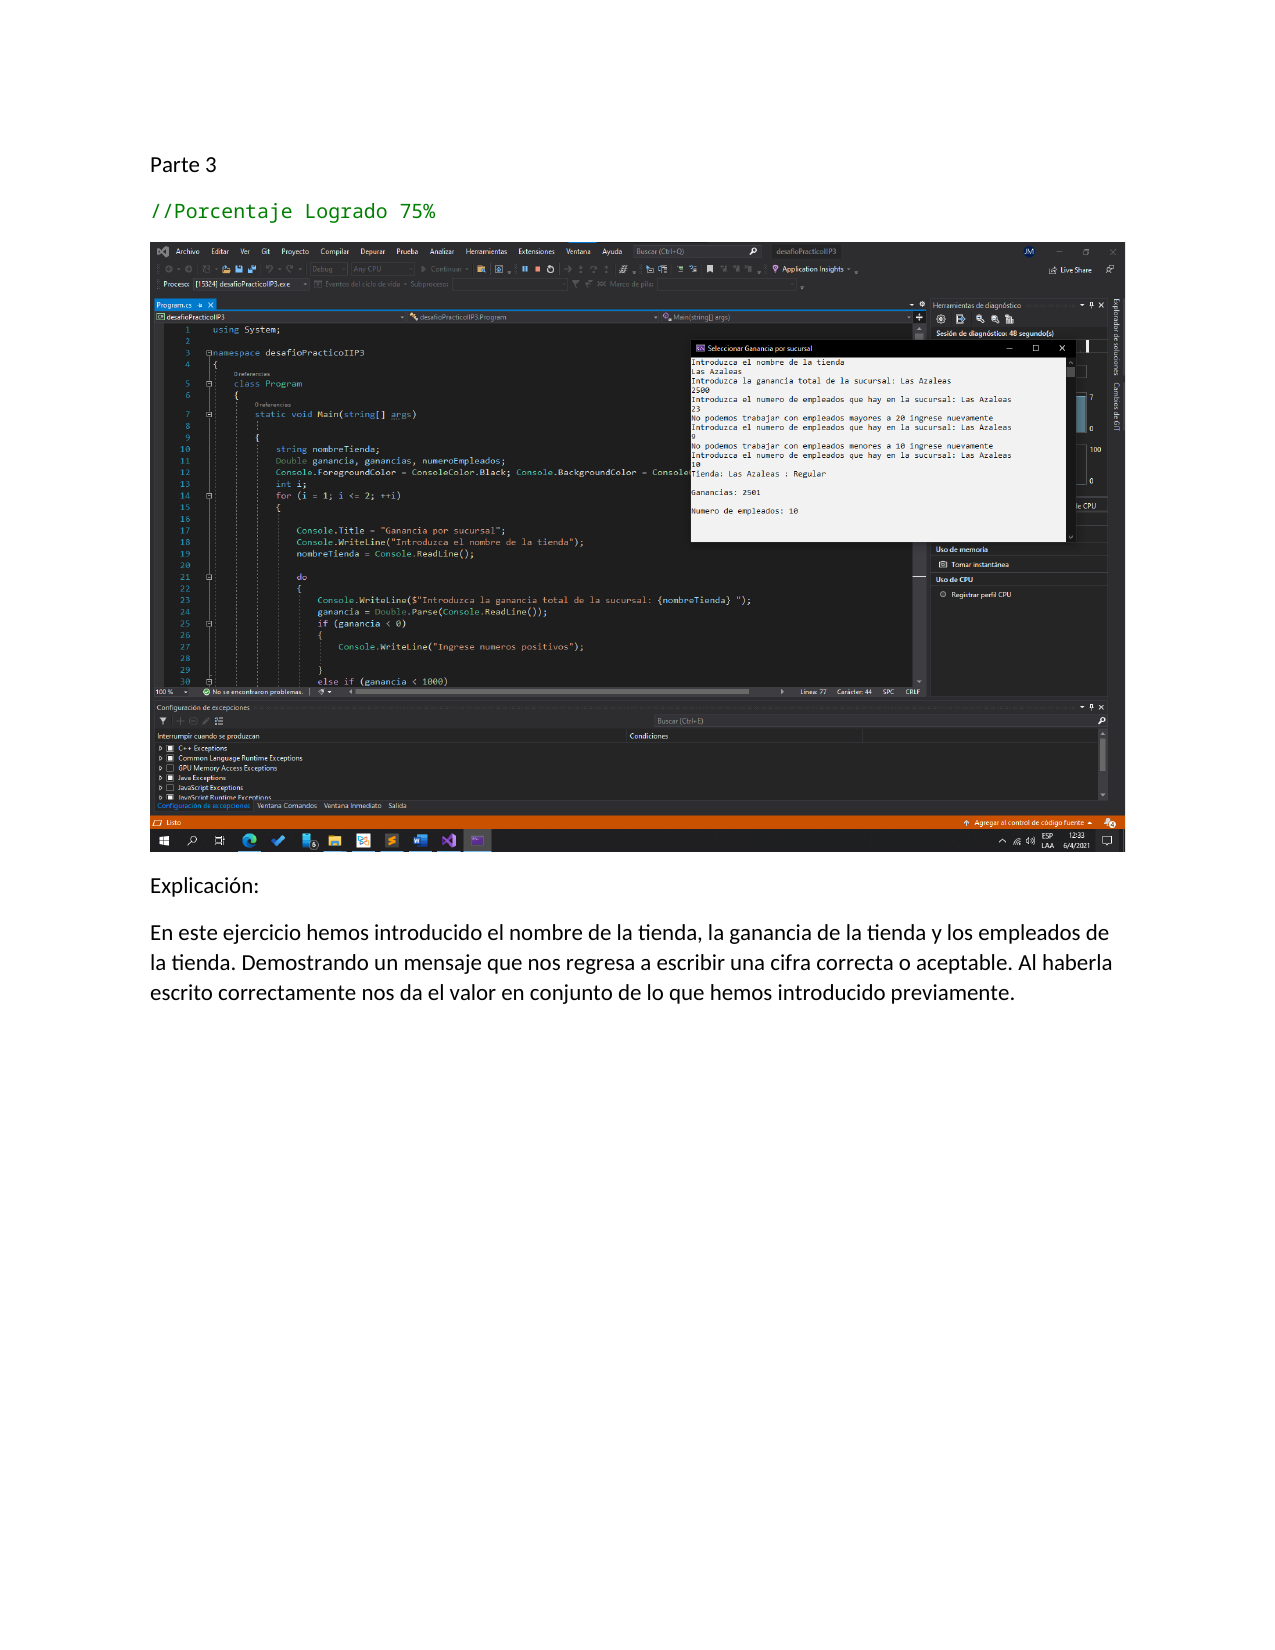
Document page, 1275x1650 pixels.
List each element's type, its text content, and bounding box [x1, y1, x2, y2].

picture [150, 242, 1125, 852]
text Parte 3 [150, 150, 1125, 178]
text //Porcentaje Logrado 75% [150, 197, 1125, 224]
text En este ejercicio hemos introducido el nombre de la tienda, la ganancia de la tienda y los empleados de la tienda. Demostrando un mensaje que nos regresa a escribir una cifra correcta o aceptable. Al haberla escrito correctamente nos da el valor en conjunto de lo que hemos introducido previamente. [150, 918, 1125, 1006]
text Explicación: [150, 871, 1125, 899]
